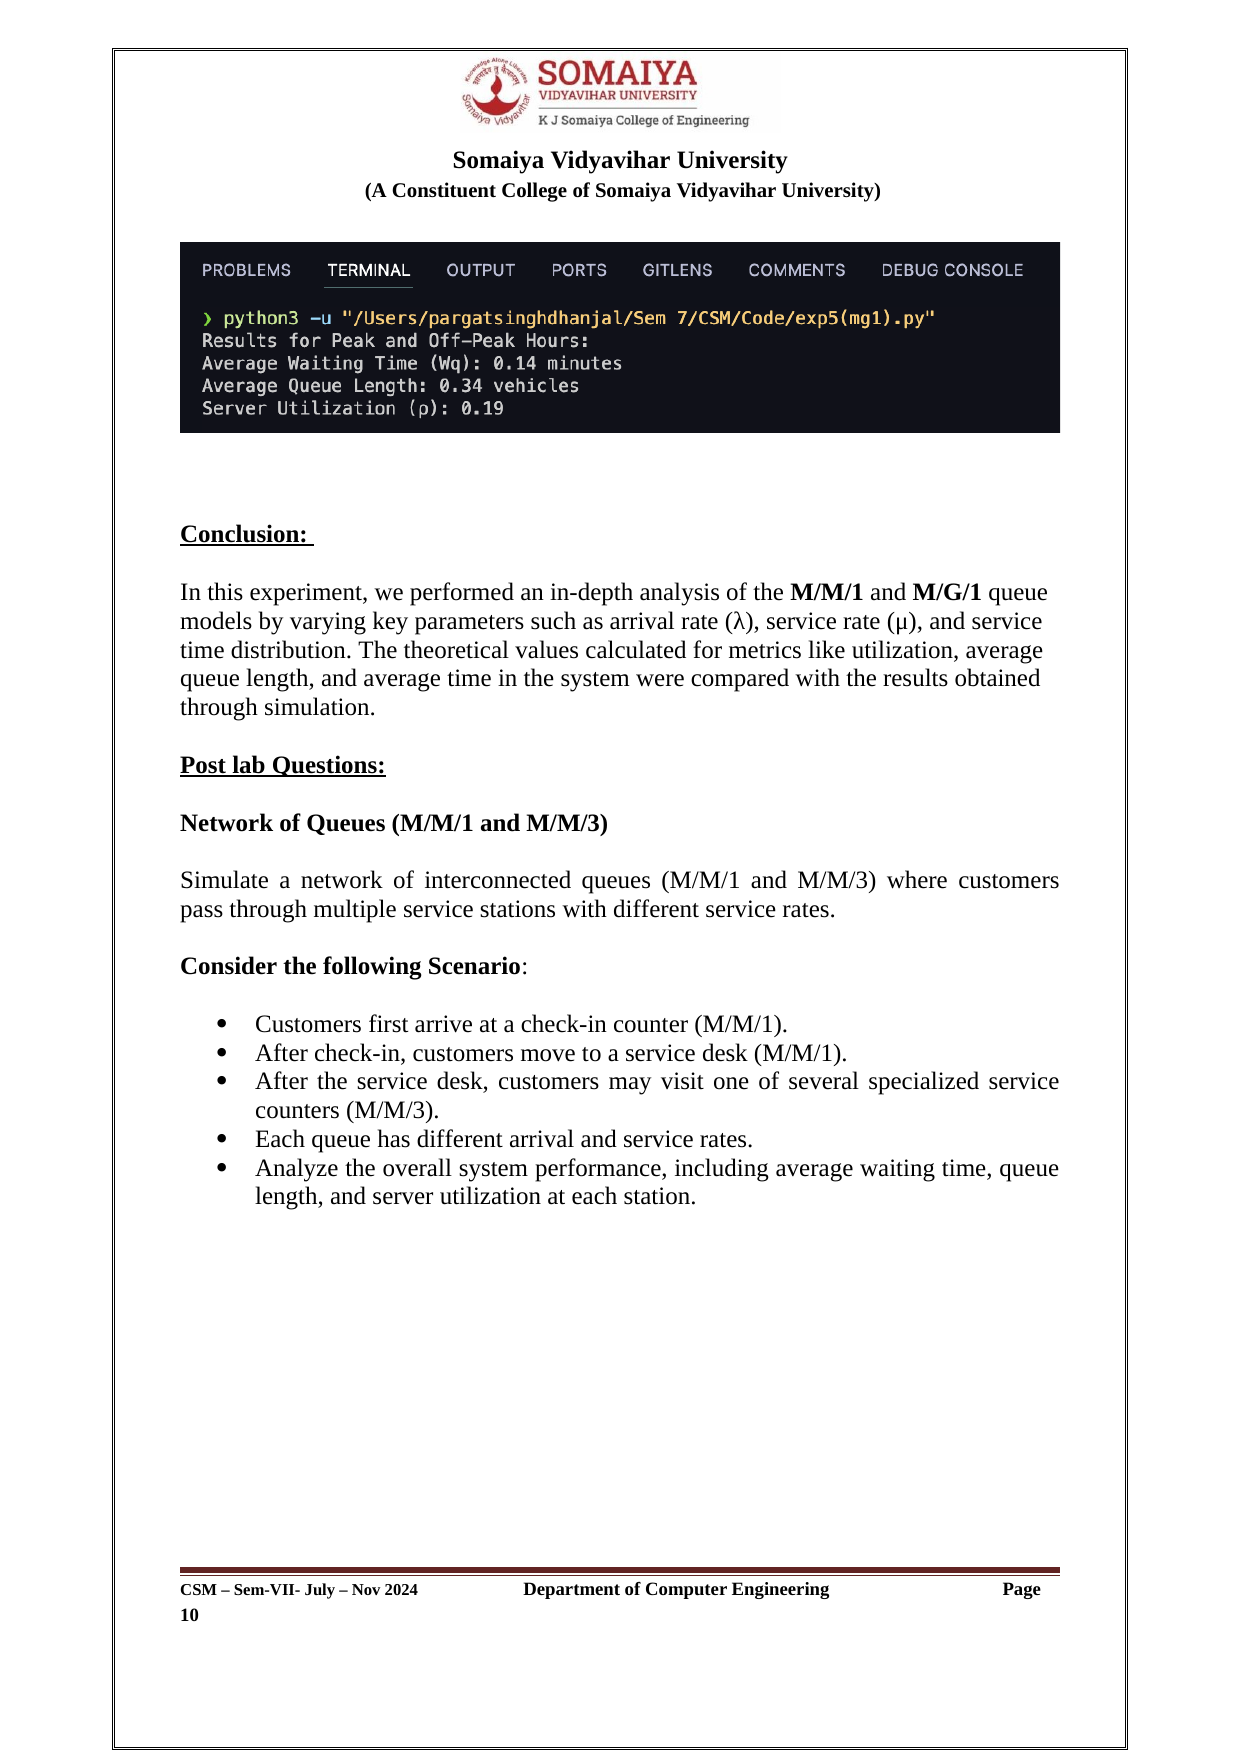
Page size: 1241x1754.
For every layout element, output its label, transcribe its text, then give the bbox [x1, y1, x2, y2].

picture [460, 51, 780, 133]
text In this experiment, we performed an in-depth analysis of the M/M/1 and M/G/1 queue models by varying key parameters such as arrival rate (λ), service rate (μ), and service time distribution. The theoretical values calculated for metrics like utilization, average queue length, and average time in the system were compared with the results obtained through simulation. [180, 577, 1060, 721]
text Network of Queues (M/M/1 and M/M/3) [180, 808, 1060, 836]
list After the service desk, customers may visit one of several specialized service counters (M/M/3). [217, 1066, 1060, 1124]
list Customers first arrive at a check-in counter (M/M/1). [217, 1009, 1060, 1038]
list Each queue has different arrival and service rates. [217, 1124, 1060, 1153]
text Simulate a network of interconnected queues (M/M/1 and M/M/3) where customers pass through multiple service stations with different service rates. [180, 865, 1060, 923]
list Analyze the overall system performance, including average waiting time, queue length, and server utilization at each station. [217, 1153, 1060, 1210]
text Post lab Questions: [180, 750, 1060, 779]
picture [180, 242, 1061, 433]
list After check-in, customers move to a service desk (M/M/1). [217, 1038, 1060, 1066]
text Conclusion: [180, 519, 1060, 548]
text Consider the following Scenario: [180, 951, 1060, 980]
